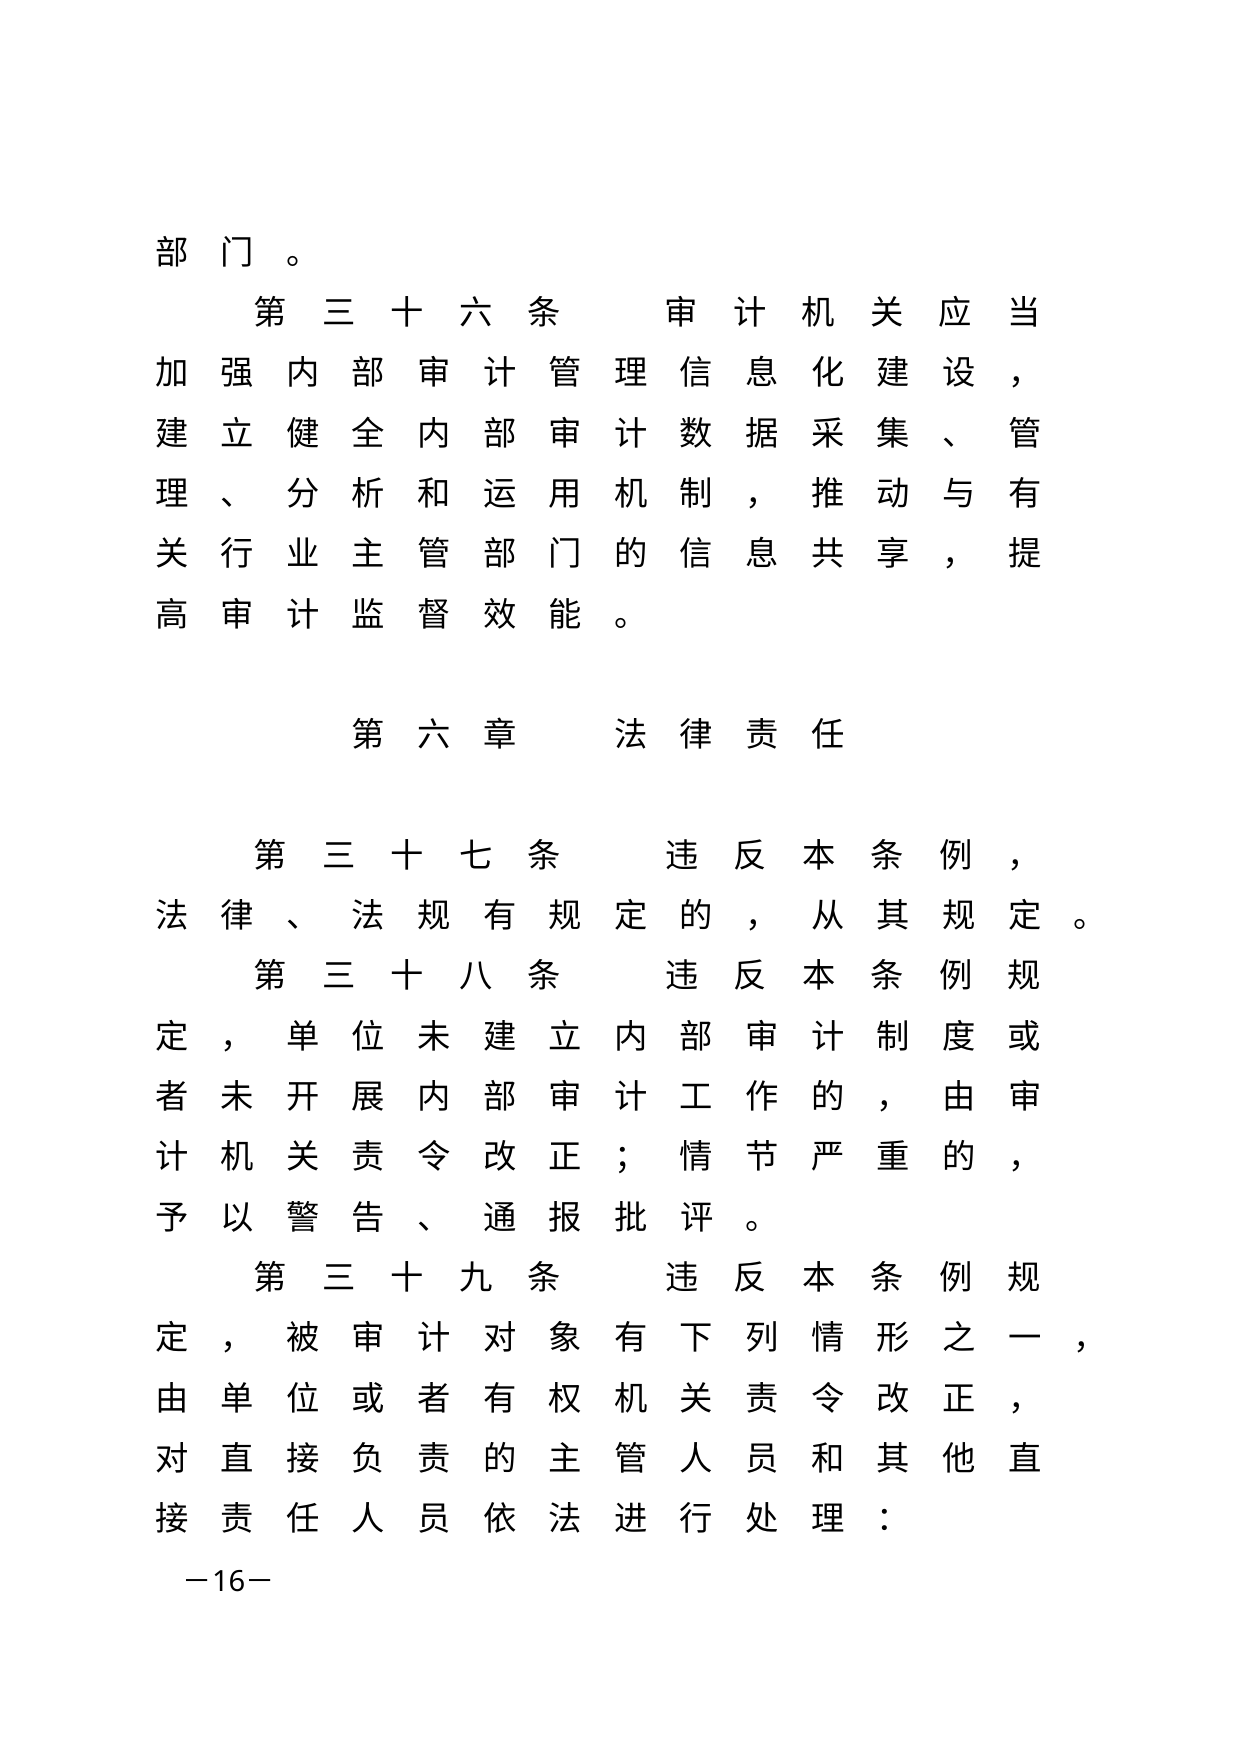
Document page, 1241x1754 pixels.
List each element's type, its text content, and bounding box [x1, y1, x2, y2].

text 第三十七条 违反本条例，法律、法规有规定的，从其规定。 [155, 823, 1073, 943]
text 第六章 法律责任 [155, 702, 1073, 762]
text 第三十六条 审计机关应当加强内部审计管理信息化建设，建立健全内部审计数据采集、管理、分析和运用机制，推动与有关行业主管部门的信息共享，提高审计监督效能。 [155, 280, 1073, 642]
text 对监督检查中发现的问题，审计机关应当督促有关单位及时整改，必要时可以通报有关主管部门。 [155, 219, 1073, 280]
text 第三十八条 违反本条例规定，单位未建立内部审计制度或者未开展内部审计工作的，由审计机关责令改正；情节严重的，予以警告、通报批评。 [155, 943, 1073, 1245]
text 第三十九条 违反本条例规定，被审计对象有下列情形之一，由单位或者有权机关责令改正，对直接负责的主管人员和其他直接责任人员依法进行处理： [155, 1245, 1073, 1546]
